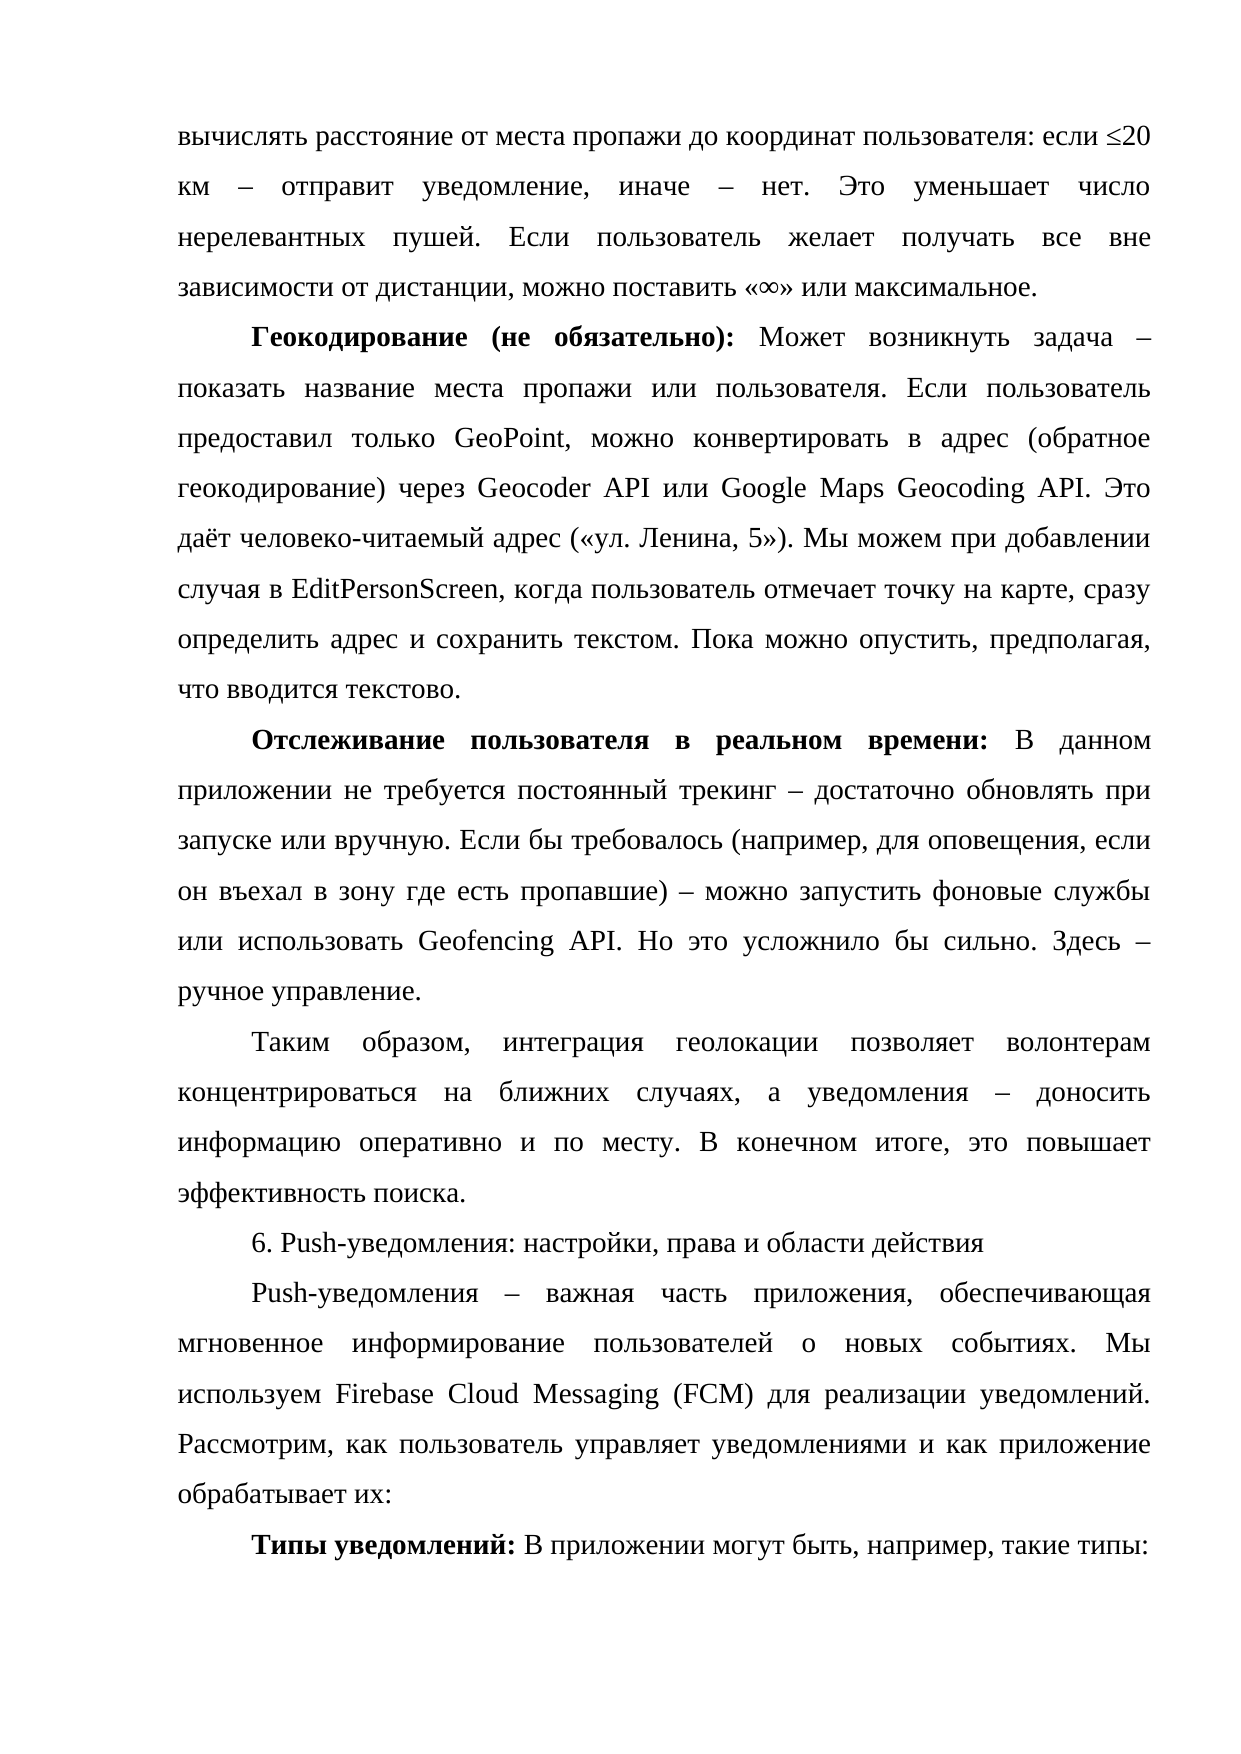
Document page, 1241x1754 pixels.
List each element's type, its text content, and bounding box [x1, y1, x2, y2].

text 6. Push-уведомления: настройки, права и области действия [177, 1225, 1152, 1258]
text Геокодирование (не обязательно): Может возникнуть задача – показать название места пропажи или пользователя. Если пользователь предоставил только GeoPoint, можно конвертировать в адрес (обратное геокодирование) через Geocoder API или Google Maps Geocoding API. Это даёт человеко-читаемый адрес («ул. Ленина, 5»). Мы можем при добавлении случая в EditPersonScreen, когда пользователь отмечает точку на карте, сразу определить адрес и сохранить текстом. Пока можно опустить, предполагая, что вводится текстово. [177, 319, 1152, 705]
text Push-уведомления – важная часть приложения, обеспечивающая мгновенное информирование пользователей о новых событиях. Мы используем Firebase Cloud Messaging (FCM) для реализации уведомлений. Рассмотрим, как пользователь управляет уведомлениями и как приложение обрабатывает их: [177, 1275, 1152, 1510]
text Отслеживание пользователя в реальном времени: В данном приложении не требуется постоянный трекинг – достаточно обновлять при запуске или вручную. Если бы требовалось (например, для оповещения, если он въехал в зону где есть пропавшие) – можно запустить фоновые службы или использовать Geofencing API. Но это усложнило бы сильно. Здесь – ручное управление. [177, 722, 1152, 1007]
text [177, 118, 1152, 303]
text Типы уведомлений: В приложении могут быть, например, такие типы: [177, 1527, 1152, 1560]
text Таким образом, интеграция геолокации позволяет волонтерам концентрироваться на ближних случаях, а уведомления – доносить информацию оперативно и по месту. В конечном итоге, это повышает эффективность поиска. [177, 1024, 1152, 1208]
